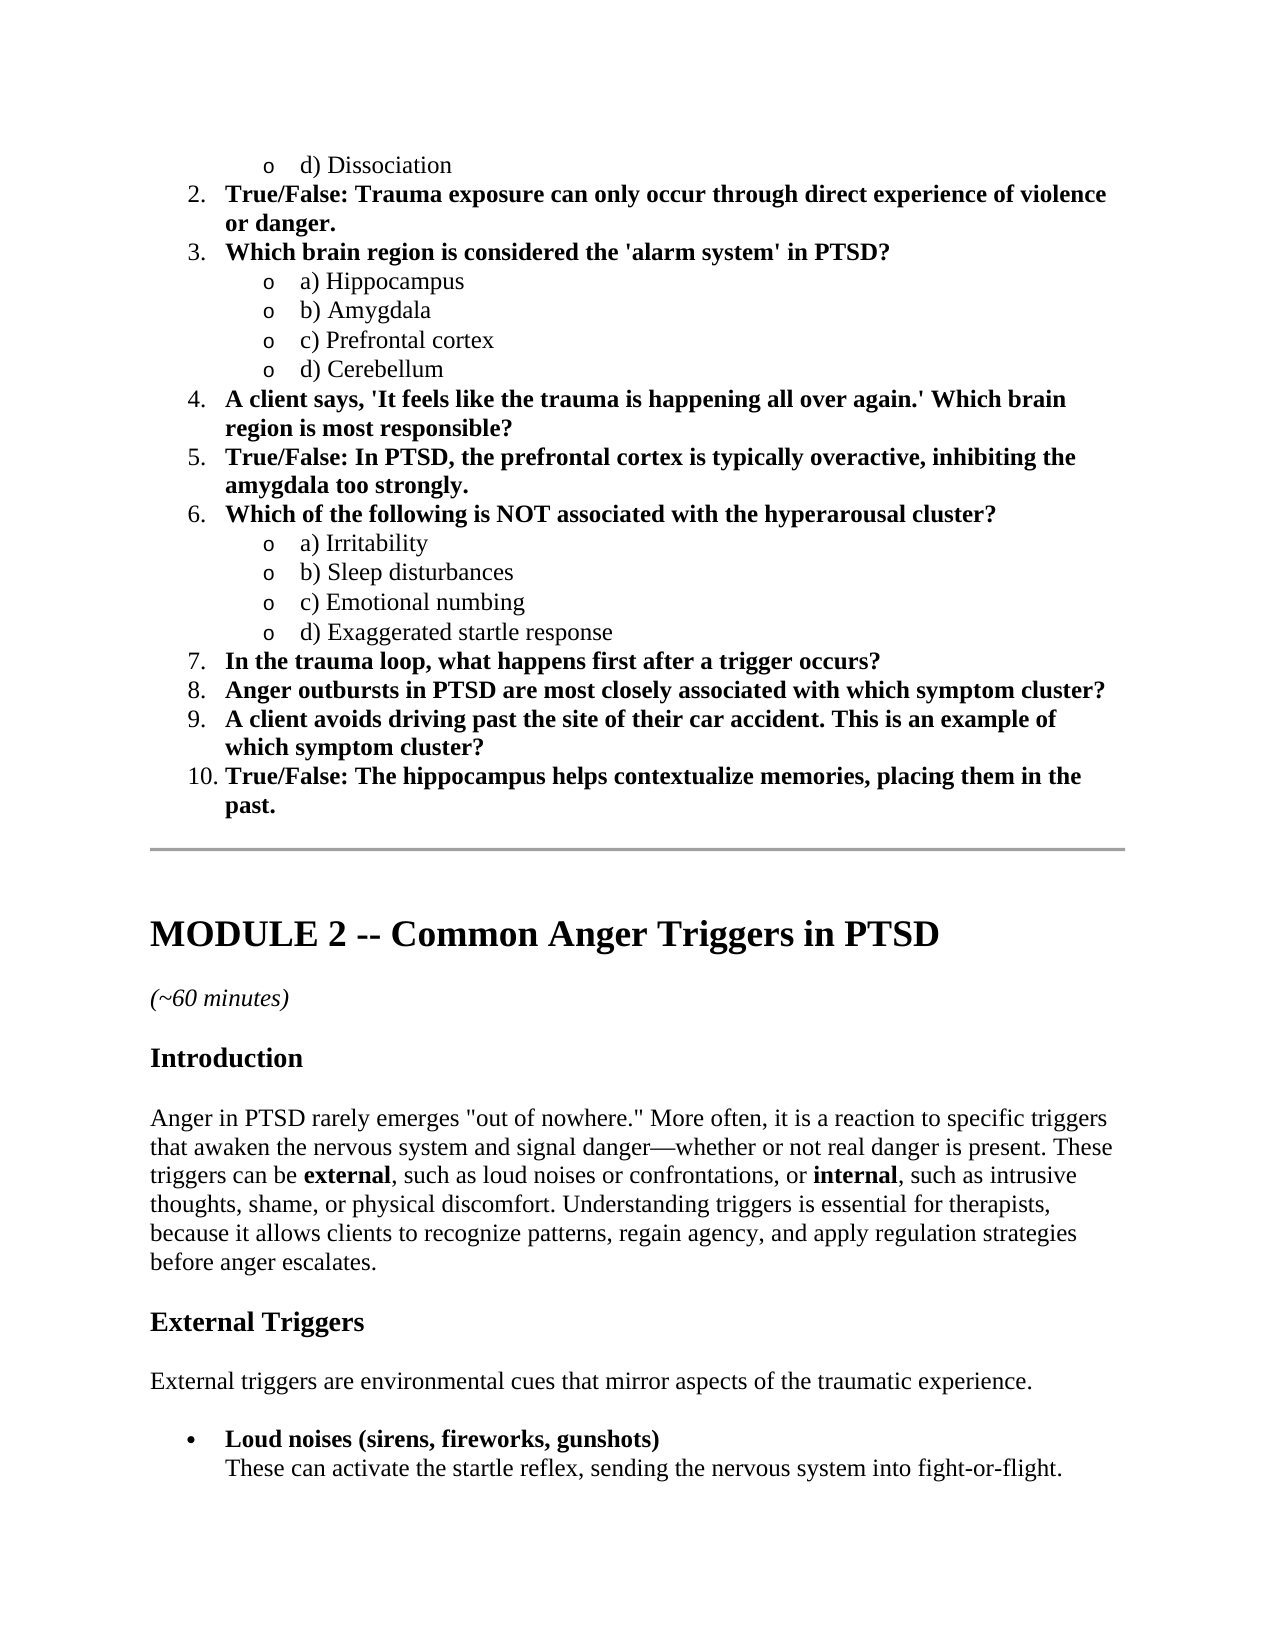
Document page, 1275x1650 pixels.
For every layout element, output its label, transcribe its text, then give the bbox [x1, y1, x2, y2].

list True/False: Trauma exposure can only occur through direct experience of violence or danger. [187, 179, 1125, 237]
list d) Dissociation [262, 150, 1125, 179]
list d) Exaggerated startle response [262, 617, 1125, 646]
list Which of the following is NOT associated with the hyperarousal cluster? [187, 499, 1125, 528]
list True/False: The hippocampus helps contextualize memories, placing them in the past. [187, 761, 1125, 819]
list True/False: In PTSD, the prefrontal cortex is typically overactive, inhibiting the amygdala too strongly. [187, 442, 1125, 499]
list A client says, 'It feels like the trauma is happening all over again.' Which brain region is most responsible? [187, 384, 1125, 442]
text MODULE 2 -- Common Anger Triggers in PTSD [150, 911, 1125, 954]
text External Triggers [150, 1304, 1125, 1337]
text Introduction [150, 1041, 1125, 1074]
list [187, 1424, 1125, 1482]
list b) Amygdala [262, 295, 1125, 325]
list A client avoids driving past the site of their car accident. This is an example of which symptom cluster? [187, 704, 1125, 761]
list Anger outbursts in PTSD are most closely associated with which symptom cluster? [187, 675, 1125, 704]
list a) Irritability [262, 528, 1125, 557]
list b) Sleep disturbances [262, 557, 1125, 587]
list c) Emotional numbing [262, 587, 1125, 617]
list c) Prefrontal cortex [262, 325, 1125, 354]
list In the trauma loop, what happens first after a trigger occurs? [187, 646, 1125, 675]
list d) Cerebellum [262, 354, 1125, 384]
list a) Hippocampus [262, 266, 1125, 295]
text External triggers are environmental cues that mirror aspects of the traumatic experience. [150, 1366, 1125, 1395]
text Anger in PTSD rarely emerges "out of nowhere." More often, it is a reaction to specific triggers that awaken the nervous system and signal danger—whether or not real danger is present. These triggers can be external, such as loud noises or confrontations, or internal, such as intrusive thoughts, shame, or physical discomfort. Understanding triggers is essential for therapists, because it allows clients to recognize patterns, regain agency, and apply regulation strategies before anger escalates. [150, 1103, 1125, 1275]
text (~60 minutes) [150, 983, 1125, 1012]
list Which brain region is considered the 'alarm system' in PTSD? [187, 237, 1125, 266]
